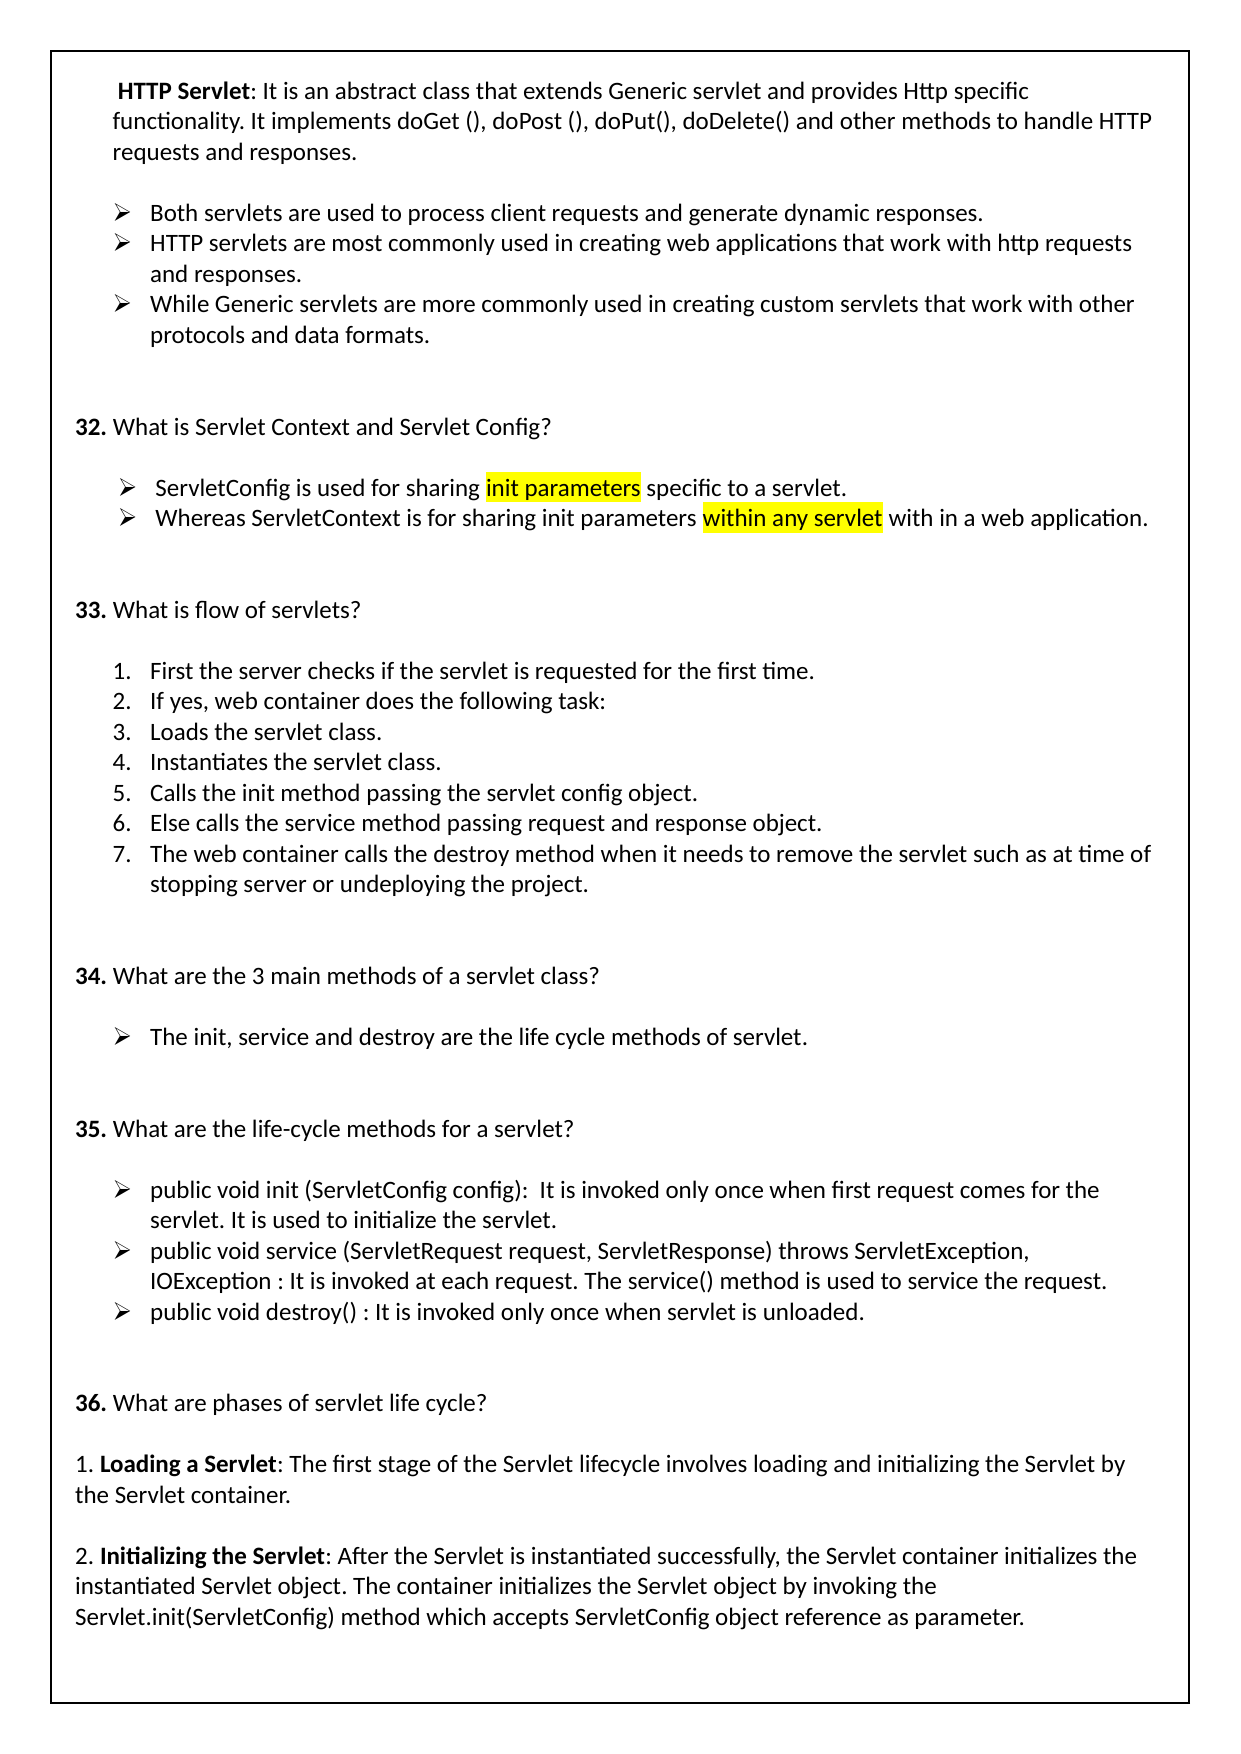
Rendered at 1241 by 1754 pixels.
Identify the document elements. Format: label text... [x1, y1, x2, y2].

list public void destroy() : It is invoked only once when servlet is unloaded. [112, 1296, 1165, 1326]
list If yes, web container does the following task: [112, 685, 1165, 716]
list public void init (ServletConfig config): It is invoked only once when first request comes for the servlet. It is used to initialize the servlet. [112, 1174, 1165, 1235]
list Else calls the service method passing request and response object. [112, 807, 1165, 838]
list Loads the servlet class. [112, 716, 1165, 746]
text 36. What are phases of servlet life cycle? [75, 1387, 1165, 1418]
list Whereas ServletContext is for sharing init parameters within any servlet with in a web application. [883, 502, 1165, 533]
list public void service (ServletRequest request, ServletResponse) throws ServletException, IOException : It is invoked at each request. The service() method is used to service the request. [112, 1235, 1165, 1296]
text 35. What are the life-cycle methods for a servlet? [75, 1113, 1165, 1143]
list Calls the init method passing the servlet config object. [112, 777, 1165, 807]
list Both servlets are used to process client requests and generate dynamic responses. [112, 197, 1165, 228]
list ServletConfig is used for sharing init parameters specific to a servlet. [118, 472, 486, 502]
list First the server checks if the servlet is requested for the first time. [112, 655, 1165, 685]
list Instantiates the servlet class. [112, 746, 1165, 777]
list HTTP servlets are most commonly used in creating web applications that work with http requests and responses. [112, 228, 1165, 289]
text 33. What is flow of servlets? [75, 594, 1165, 624]
text 32. What is Servlet Context and Servlet Config? [75, 411, 1165, 441]
list The init, service and destroy are the life cycle methods of servlet. [112, 1021, 1165, 1052]
list Whereas ServletContext is for sharing init parameters within any servlet with in a web application. [118, 502, 703, 533]
text 1. Loading a Servlet: The first stage of the Servlet lifecycle involves loading and initializing the Servlet by the Servlet container. [75, 1448, 1165, 1509]
list ServletConfig is used for sharing init parameters specific to a servlet. [641, 472, 1165, 502]
list The web container calls the destroy method when it needs to remove the servlet such as at time of stopping server or undeploying the project. [112, 838, 1165, 899]
text 34. What are the 3 main methods of a servlet class? [75, 960, 1165, 991]
text HTTP Servlet: It is an abstract class that extends Generic servlet and provides Http specific functionality. It implements doGet (), doPost (), doPut(), doDelete() and other methods to handle HTTP requests and responses. [112, 75, 1165, 167]
list While Generic servlets are more commonly used in creating custom servlets that work with other protocols and data formats. [112, 289, 1165, 350]
